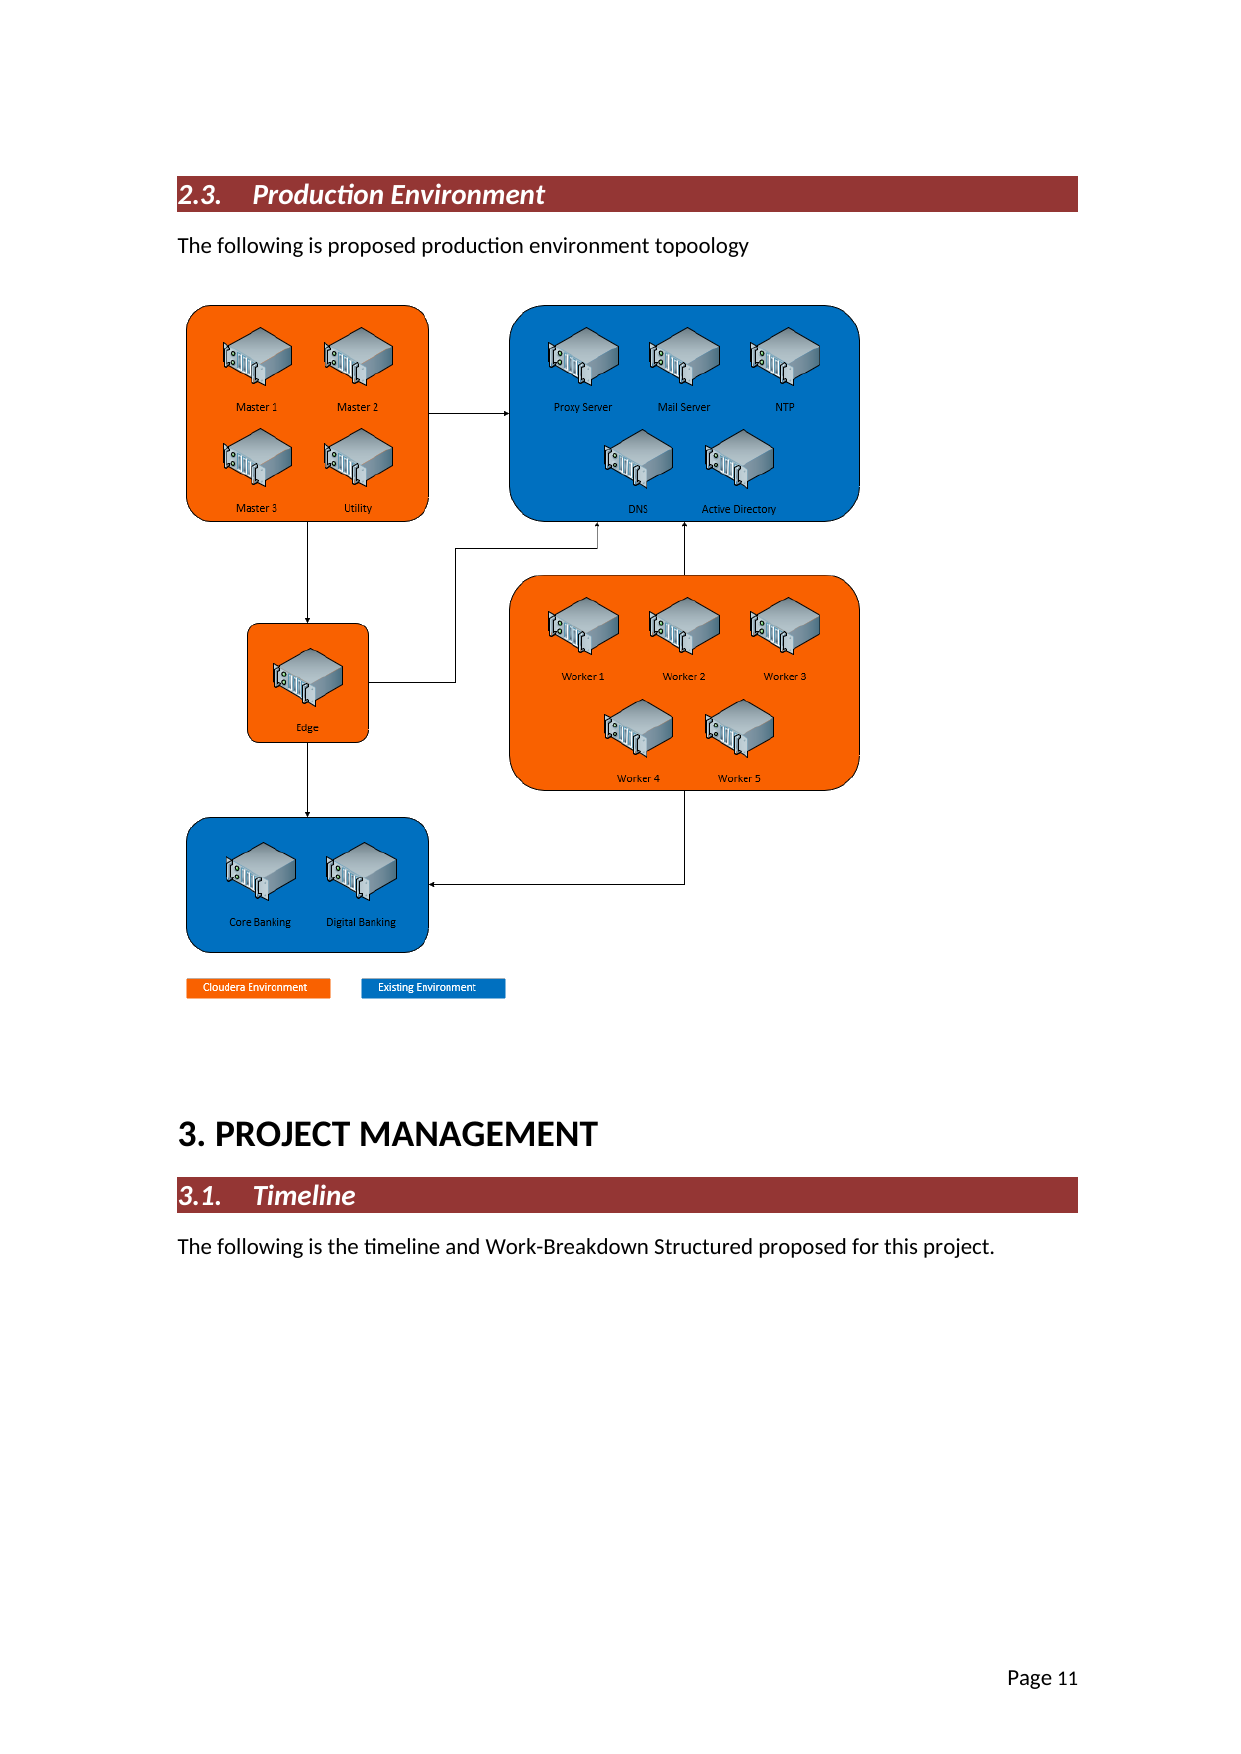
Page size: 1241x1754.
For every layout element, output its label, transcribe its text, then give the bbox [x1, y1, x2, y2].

subtitle Production Environment [177, 176, 1078, 212]
picture [177, 298, 869, 1004]
text The following is the timeline and Work-Breakdown Structured proposed for this project. [177, 1232, 1078, 1261]
text The following is proposed production environment topoology [177, 231, 1078, 259]
subtitle Timeline [177, 1177, 1078, 1213]
subtitle Project Management [177, 1110, 1078, 1156]
